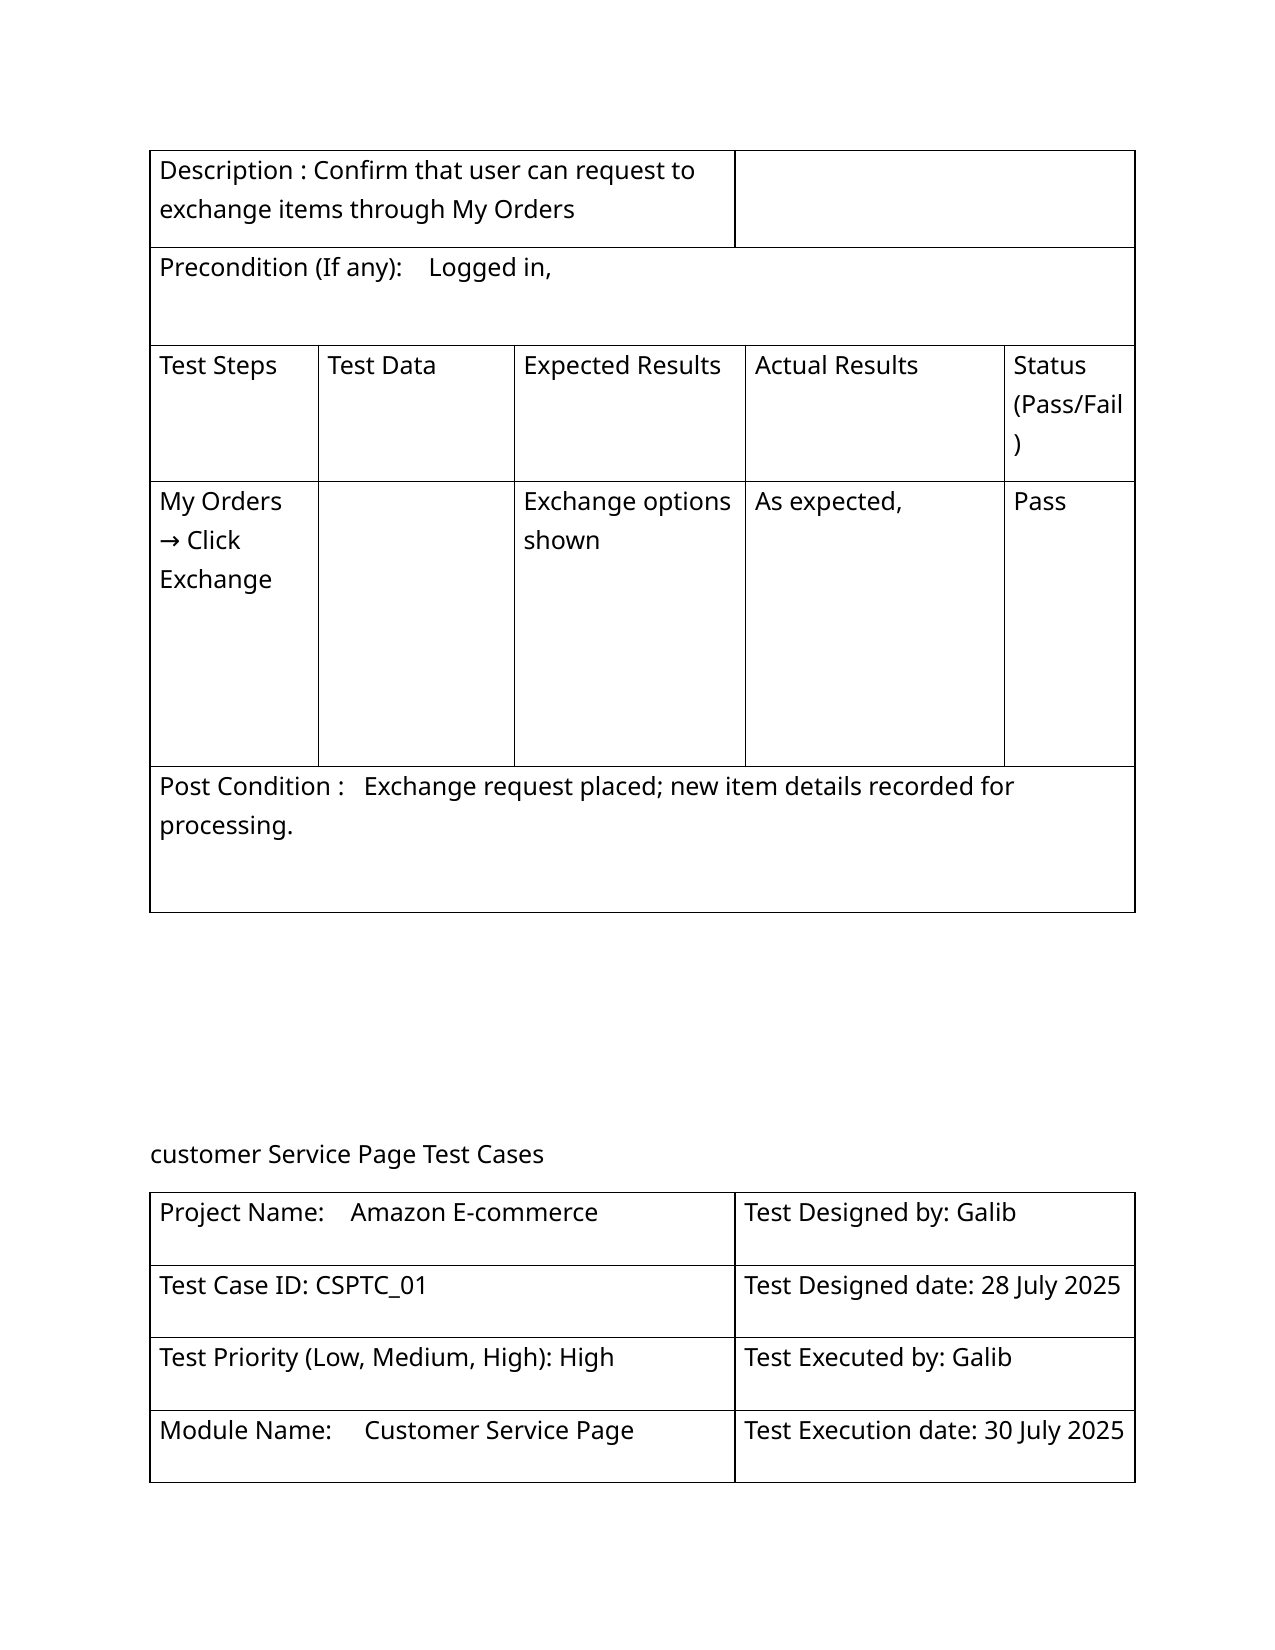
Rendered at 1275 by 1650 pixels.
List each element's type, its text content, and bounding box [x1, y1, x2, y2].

table_cell Test Executed by: Galib [736, 1338, 1134, 1410]
table_cell Test Designed date: 28 July 2025 [736, 1266, 1134, 1337]
table_cell Expected Results [515, 346, 745, 481]
table_cell [736, 151, 1134, 247]
table_cell Actual Results [746, 346, 1004, 481]
table_cell Status (Pass/Fail) [1005, 346, 1134, 481]
table_cell Test Priority (Low, Medium, High): High [151, 1338, 734, 1410]
table_header Project Name: Amazon E-commerce [151, 1193, 734, 1265]
table_cell [319, 482, 514, 766]
table_cell Post Condition : Exchange request placed; new item details recorded for processing. [151, 767, 1134, 912]
table_cell Module Name: Customer Service Page [151, 1411, 734, 1482]
table_cell Exchange options shown [515, 482, 745, 766]
table_cell Test Data [319, 346, 514, 481]
table_cell Precondition (If any): Logged in, [151, 248, 1134, 345]
table_cell My Orders → Click Exchange [151, 482, 318, 766]
text customer Service Page Test Cases [150, 1136, 1125, 1171]
table_cell Test Execution date: 30 July 2025 [736, 1411, 1134, 1482]
table_cell Test Case ID: CSPTC_01 [151, 1266, 734, 1337]
table_cell Pass [1005, 482, 1134, 766]
table_cell Description : Confirm that user can request to exchange items through My Orders [151, 151, 734, 247]
table_cell Test Steps [151, 346, 318, 481]
table_cell As expected, [746, 482, 1004, 766]
table_header Test Designed by: Galib [736, 1193, 1134, 1265]
